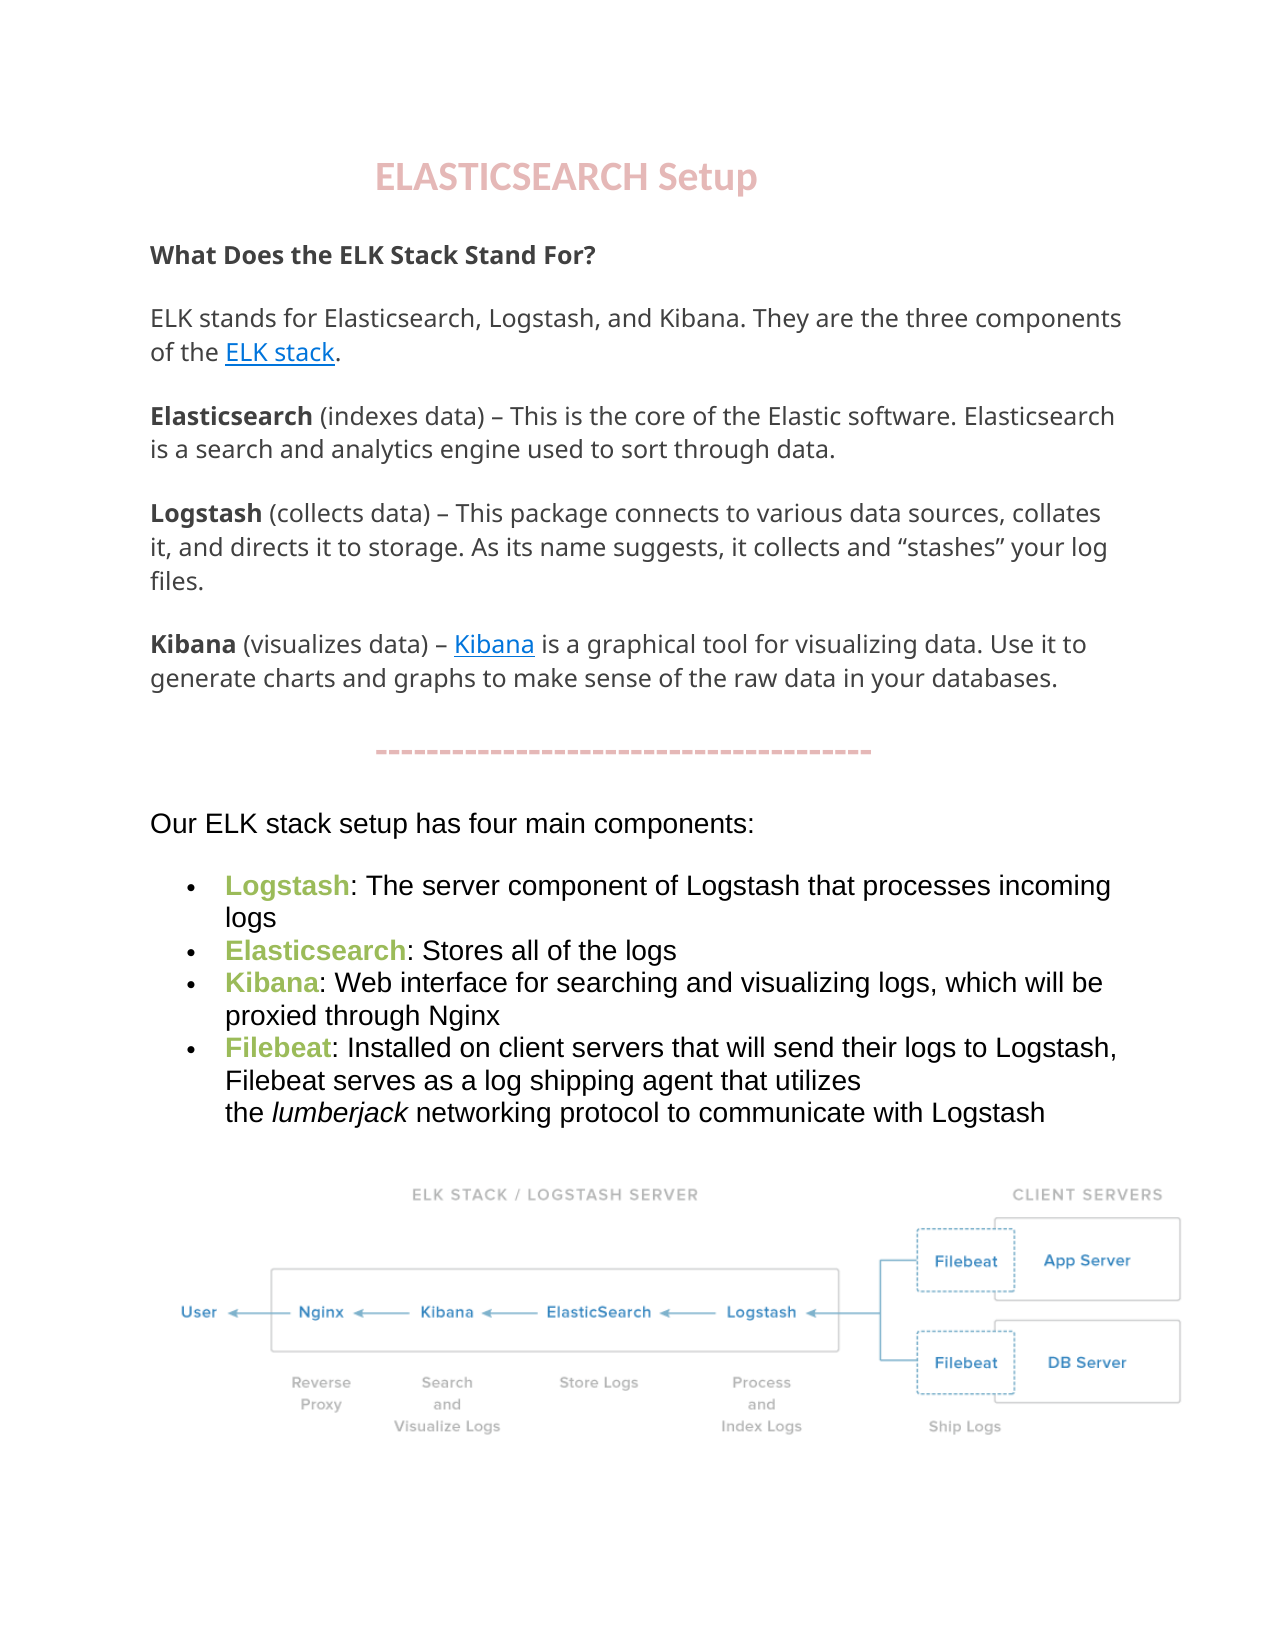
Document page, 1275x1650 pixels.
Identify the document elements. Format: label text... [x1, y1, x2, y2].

text Kibana (visualizes data) – Kibana is a graphical tool for visualizing data. Use it to generate charts and graphs to make sense of the raw data in your databases. [150, 627, 1125, 695]
text What Does the ELK Stack Stand For? [150, 238, 1125, 272]
text Logstash (collects data) – This package connects to various data sources, collates it, and directs it to storage. As its name suggests, it collects and “stashes” your log files. [150, 495, 1125, 598]
text Our ELK stack setup has four main components: [150, 807, 1125, 840]
list Filebeat: Installed on client servers that will send their logs to Logstash, Filebeat serves as a log shipping agent that utilizes the lumberjack networking protocol to communicate with Logstash [187, 1031, 1125, 1128]
text Elasticsearch (indexes data) – This is the core of the Elastic software. Elasticsearch is a search and analytics engine used to sort through data. [150, 398, 1125, 466]
list Kibana: Web interface for searching and visualizing logs, which will be proxied through Nginx [187, 966, 1125, 1031]
text --------------------------------------- [300, 724, 1125, 775]
picture [150, 1157, 1213, 1462]
list Logstash: The server component of Logstash that processes incoming logs [187, 869, 1125, 934]
list Elasticsearch: Stores all of the logs [187, 934, 1125, 966]
text ELASTICSEARCH Setup [300, 150, 1125, 201]
text ELK stands for Elasticsearch, Logstash, and Kibana. They are the three components of the ELK stack. [150, 301, 1125, 369]
